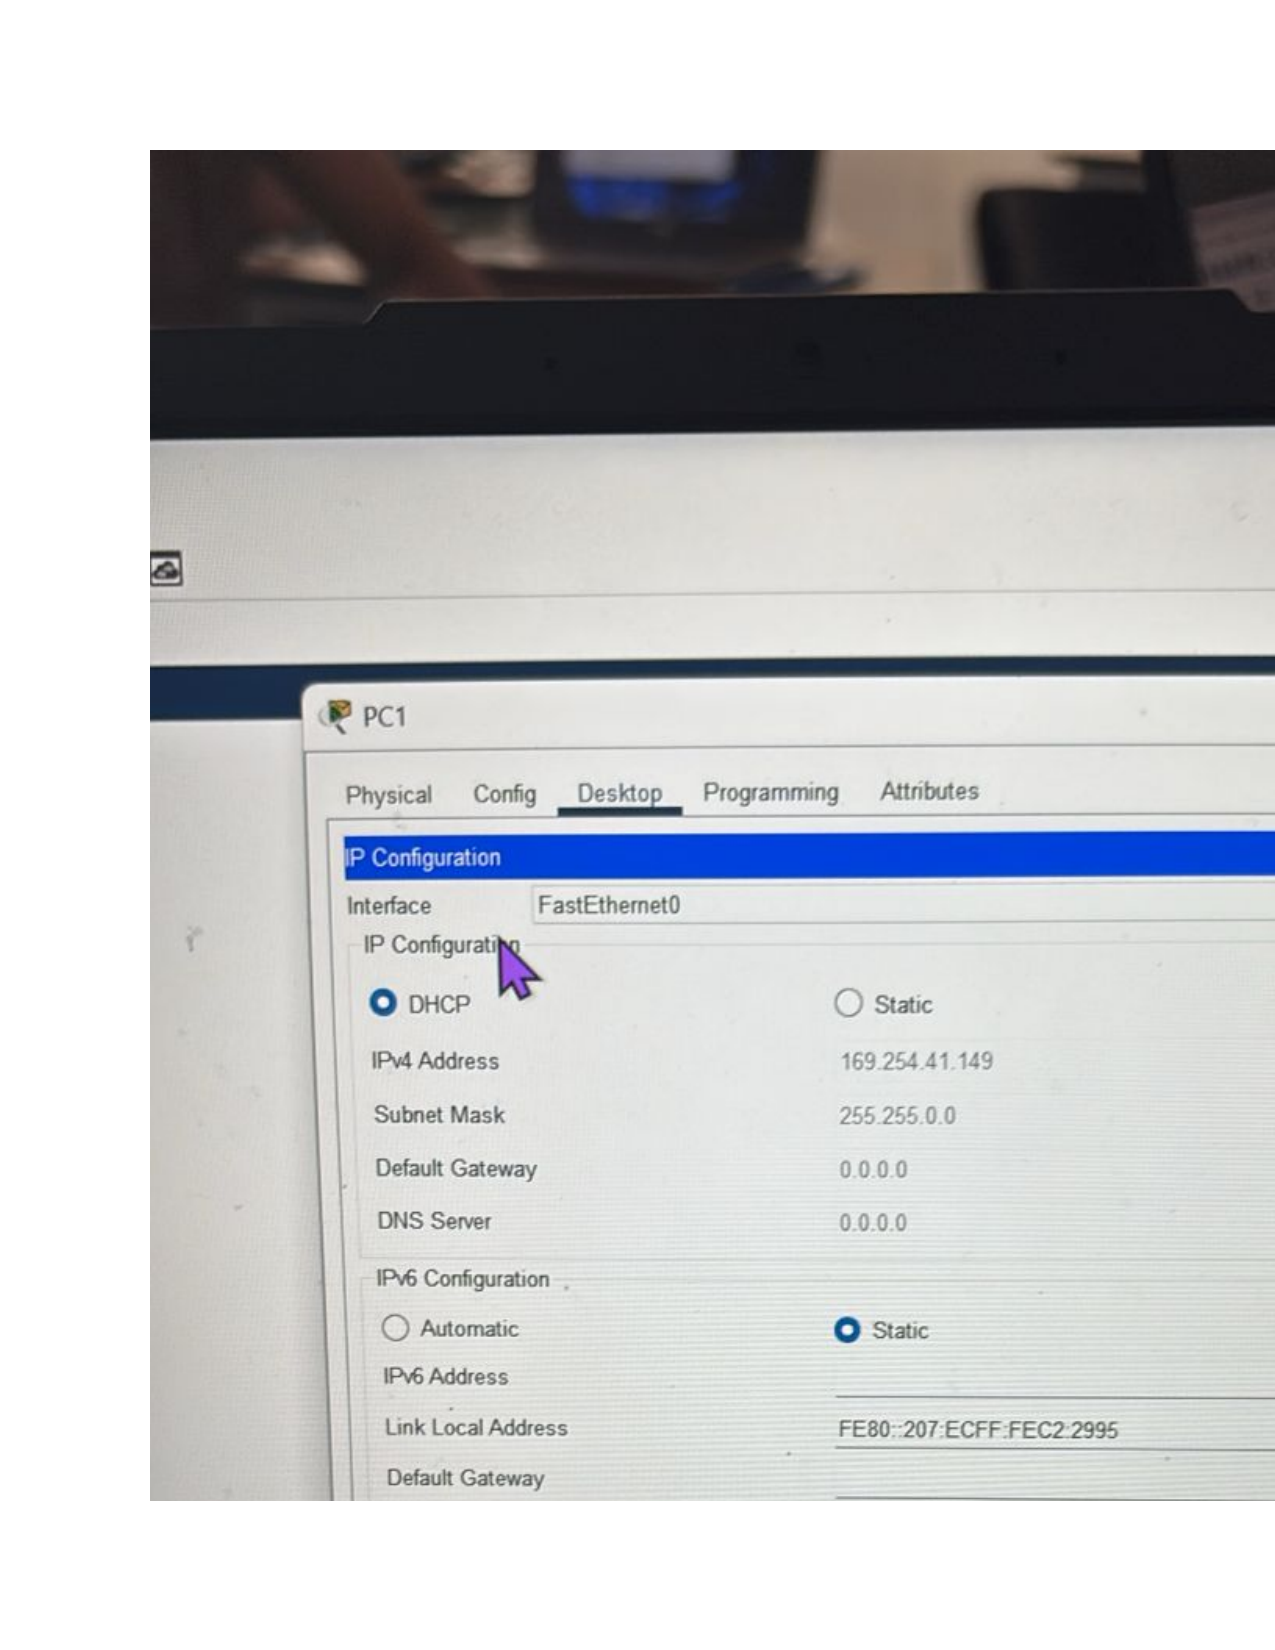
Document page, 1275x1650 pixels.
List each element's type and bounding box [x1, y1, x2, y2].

picture [150, 150, 1275, 1501]
